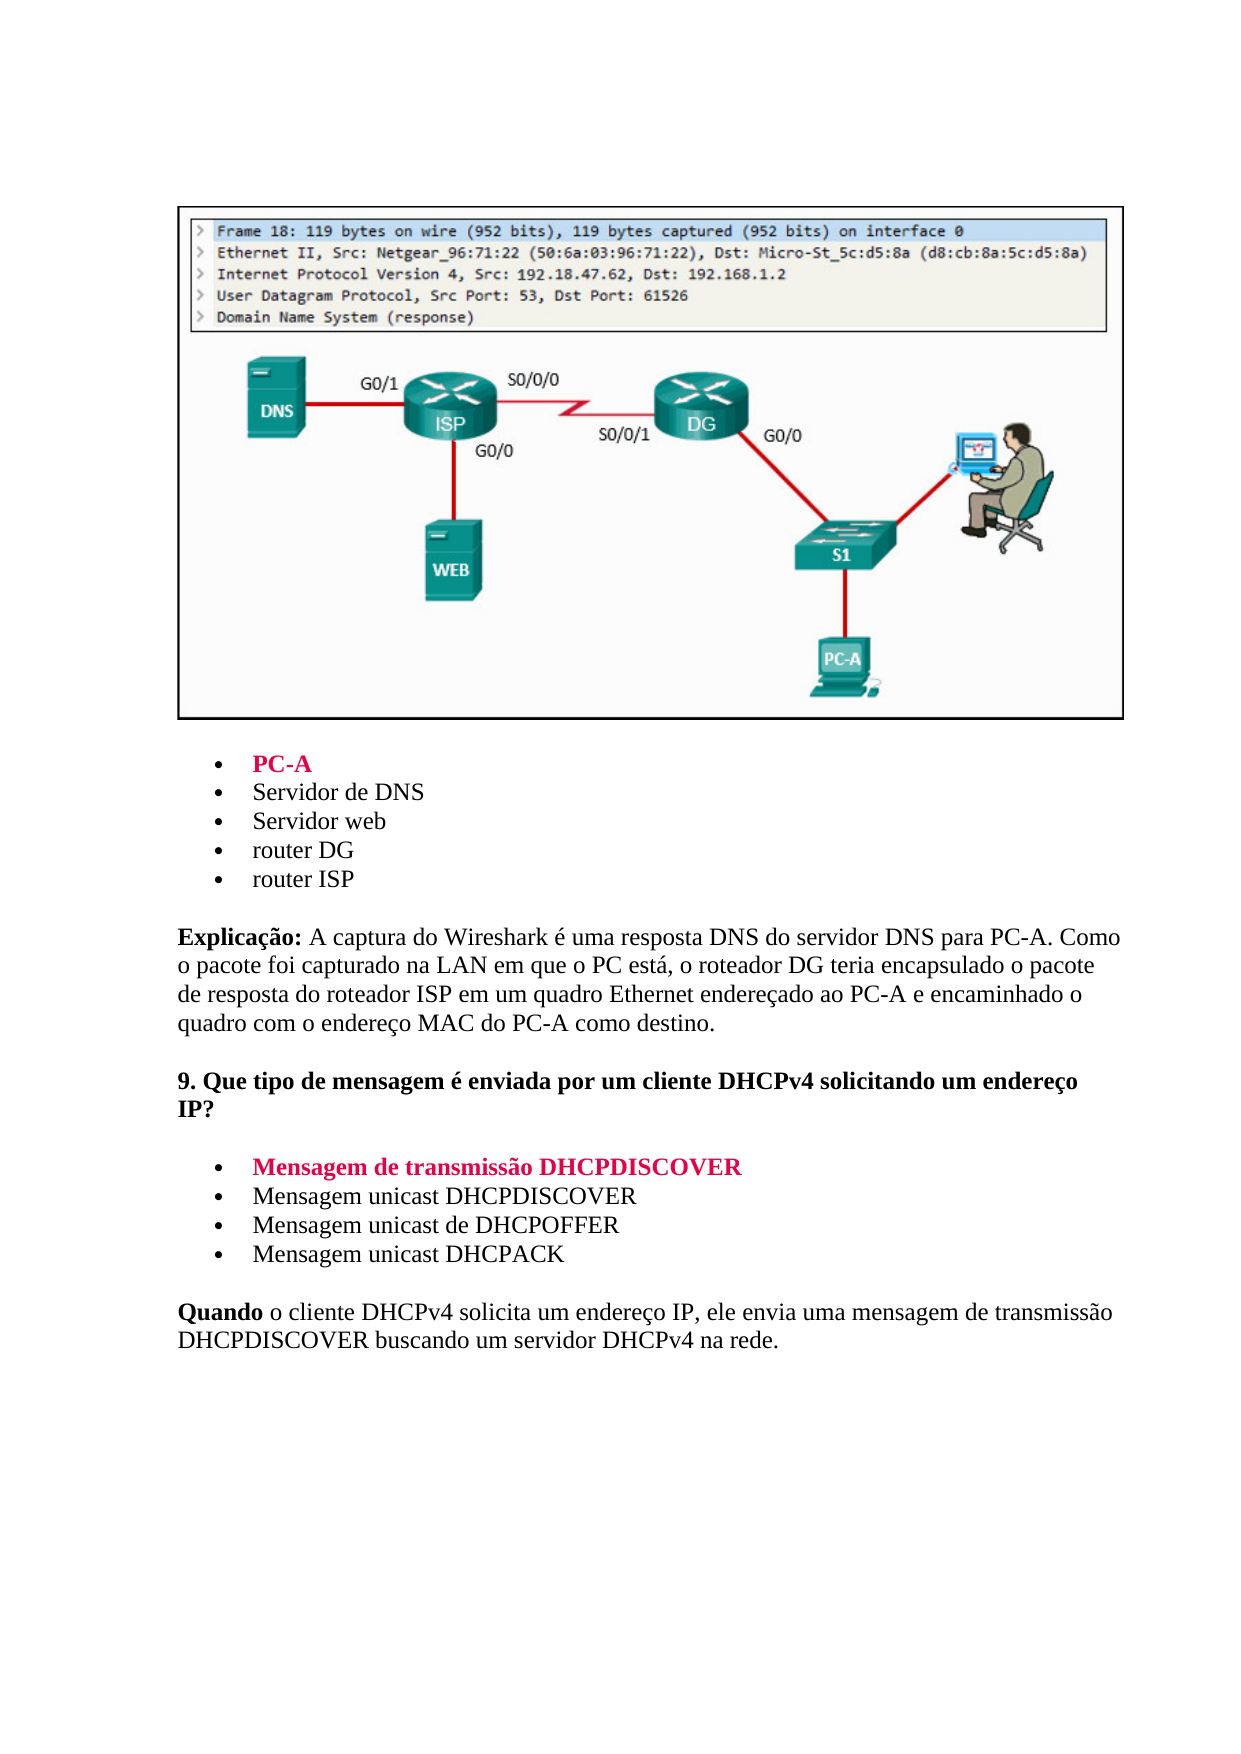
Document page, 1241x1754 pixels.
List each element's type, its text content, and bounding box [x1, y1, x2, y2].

list Mensagem unicast DHCPDISCOVER [215, 1181, 1122, 1210]
list Mensagem de transmissão DHCPDISCOVER [215, 1152, 1122, 1181]
list router DG [215, 835, 1122, 864]
list PC-A [215, 749, 1122, 777]
list Servidor web [215, 806, 1122, 835]
list Mensagem unicast de DHCPOFFER [215, 1210, 1122, 1239]
list Mensagem unicast DHCPACK [215, 1239, 1122, 1267]
text Explicação: A captura do Wireshark é uma resposta DNS do servidor DNS para PC-A. Como o pacote foi capturado na LAN em que o PC está, o roteador DG teria encapsulado o pacote de resposta do roteador ISP em um quadro Ethernet endereçado ao PC-A e encaminhado o quadro com o endereço MAC do PC-A como destino. [177, 922, 1122, 1037]
list Servidor de DNS [215, 777, 1122, 806]
picture [177, 206, 1124, 720]
text Quando o cliente DHCPv4 solicita um endereço IP, ele envia uma mensagem de transmissão DHCPDISCOVER buscando um servidor DHCPv4 na rede. [177, 1297, 1122, 1354]
list router ISP [215, 864, 1122, 892]
text 9. Que tipo de mensagem é enviada por um cliente DHCPv4 solicitando um endereço IP? [177, 1066, 1122, 1123]
